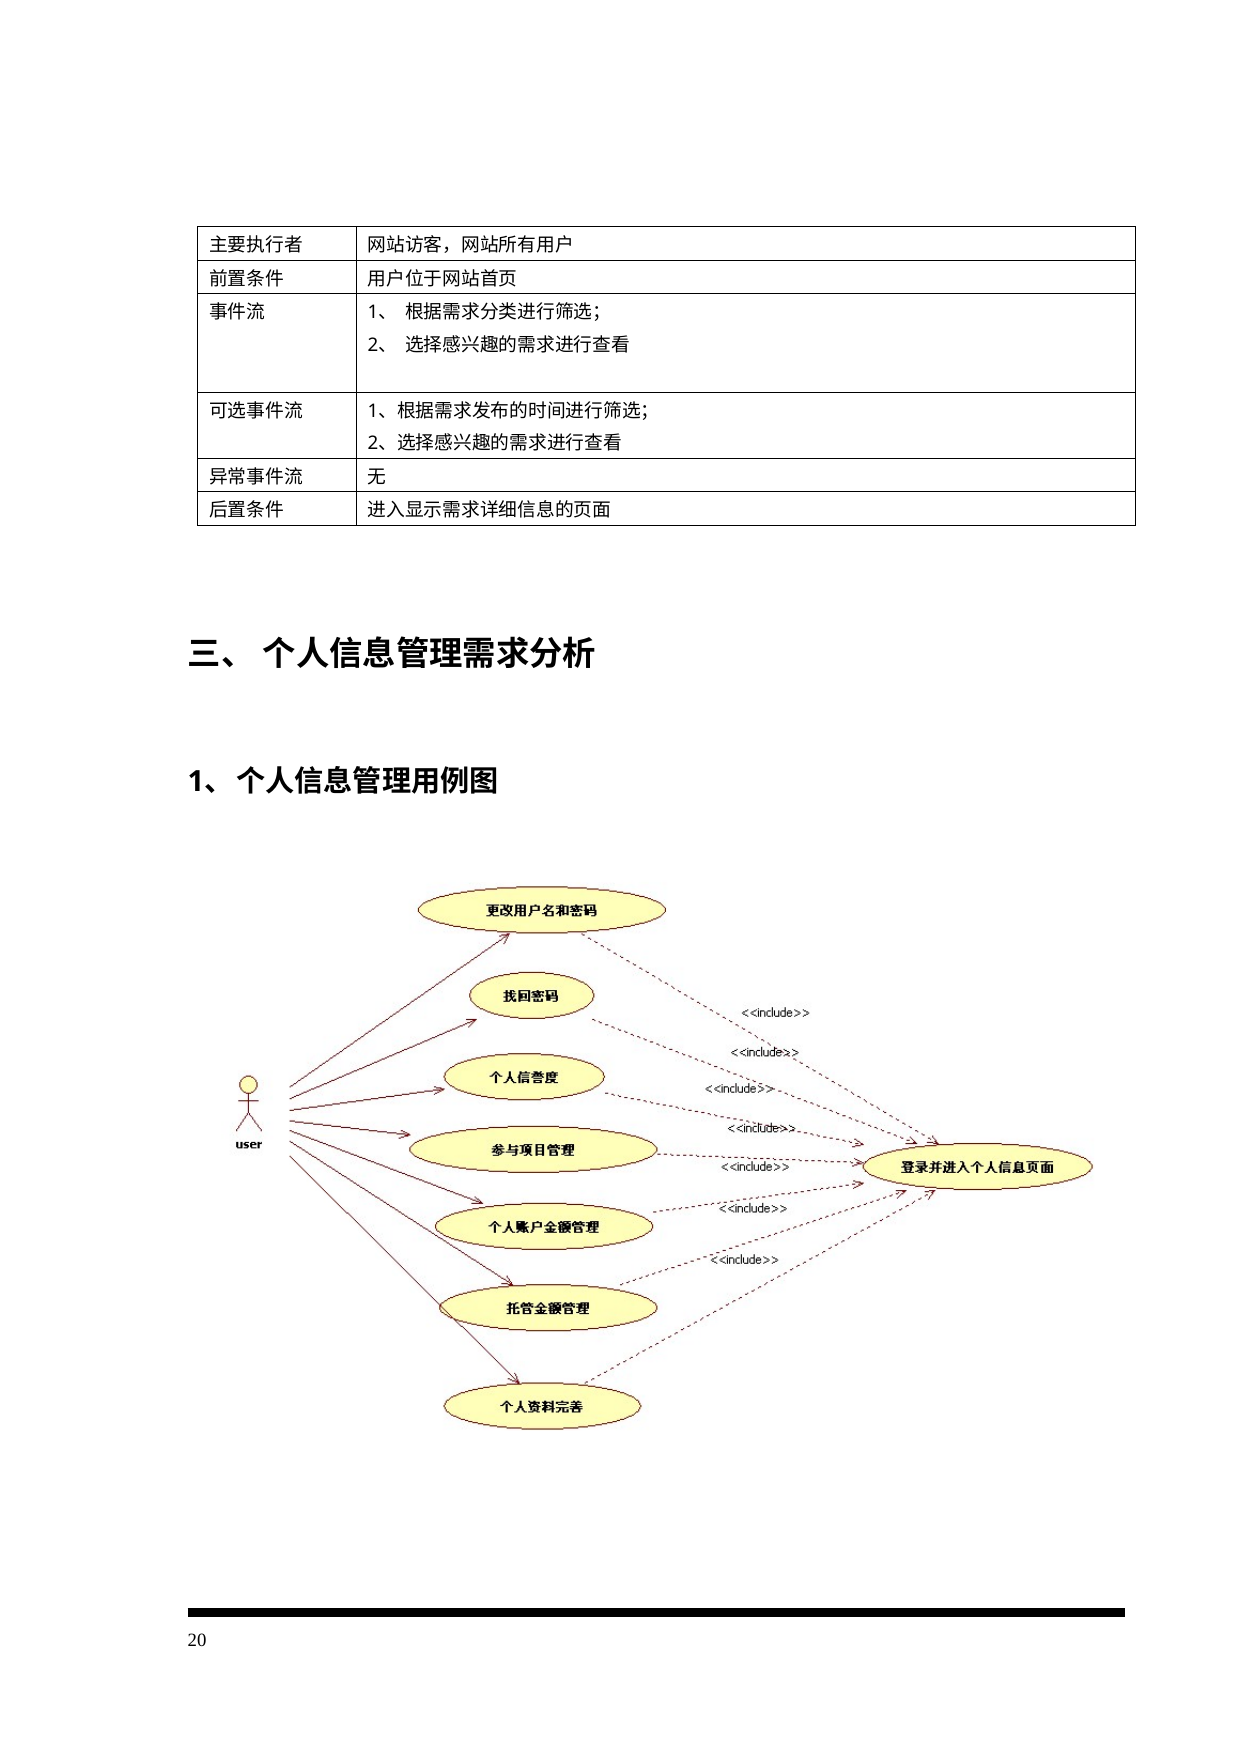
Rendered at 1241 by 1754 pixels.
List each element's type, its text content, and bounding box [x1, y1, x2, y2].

picture [187, 865, 1114, 1451]
table_cell 进入显示需求详细信息的页面 [357, 492, 1135, 525]
table_cell 事件流 [198, 294, 356, 392]
table_cell 无 [357, 459, 1135, 491]
table_cell 可选事件流 [198, 393, 356, 458]
table_cell 用户位于网站首页 [357, 261, 1135, 293]
table_cell 1、根据需求发布的时间进行筛选； 2、选择感兴趣的需求进行查看 [357, 393, 1135, 458]
table_cell 主要执行者 [198, 227, 356, 259]
table_cell 根据需求分类进行筛选； 选择感兴趣的需求进行查看 [357, 294, 1135, 392]
table_cell 后置条件 [198, 492, 356, 525]
subtitle 个人信息管理需求分析 [187, 618, 1125, 683]
table_cell 网站访客，网站所有用户 [357, 227, 1135, 259]
subtitle 个人信息管理用例图 [187, 747, 1125, 812]
table_cell 异常事件流 [198, 459, 356, 491]
table_cell 前置条件 [198, 261, 356, 293]
